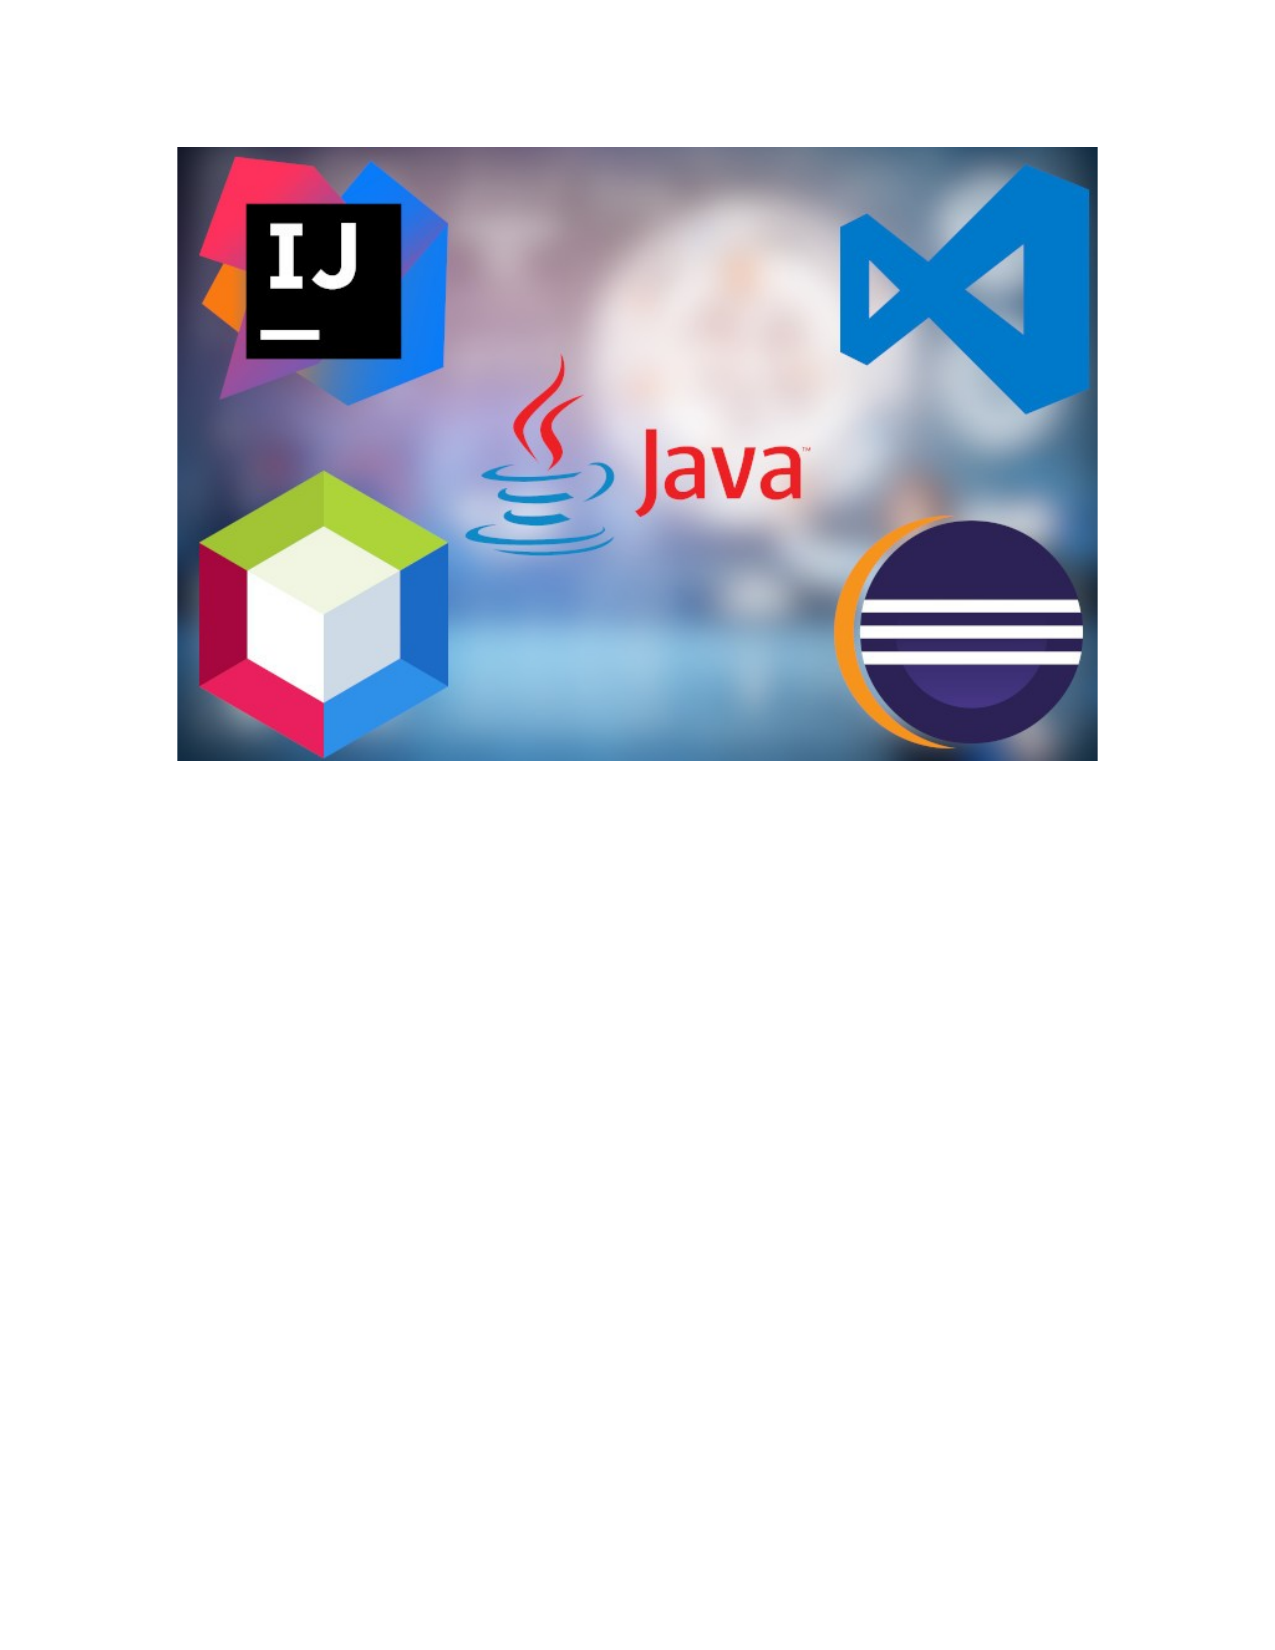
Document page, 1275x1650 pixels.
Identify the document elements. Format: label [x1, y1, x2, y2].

picture [177, 147, 1098, 761]
